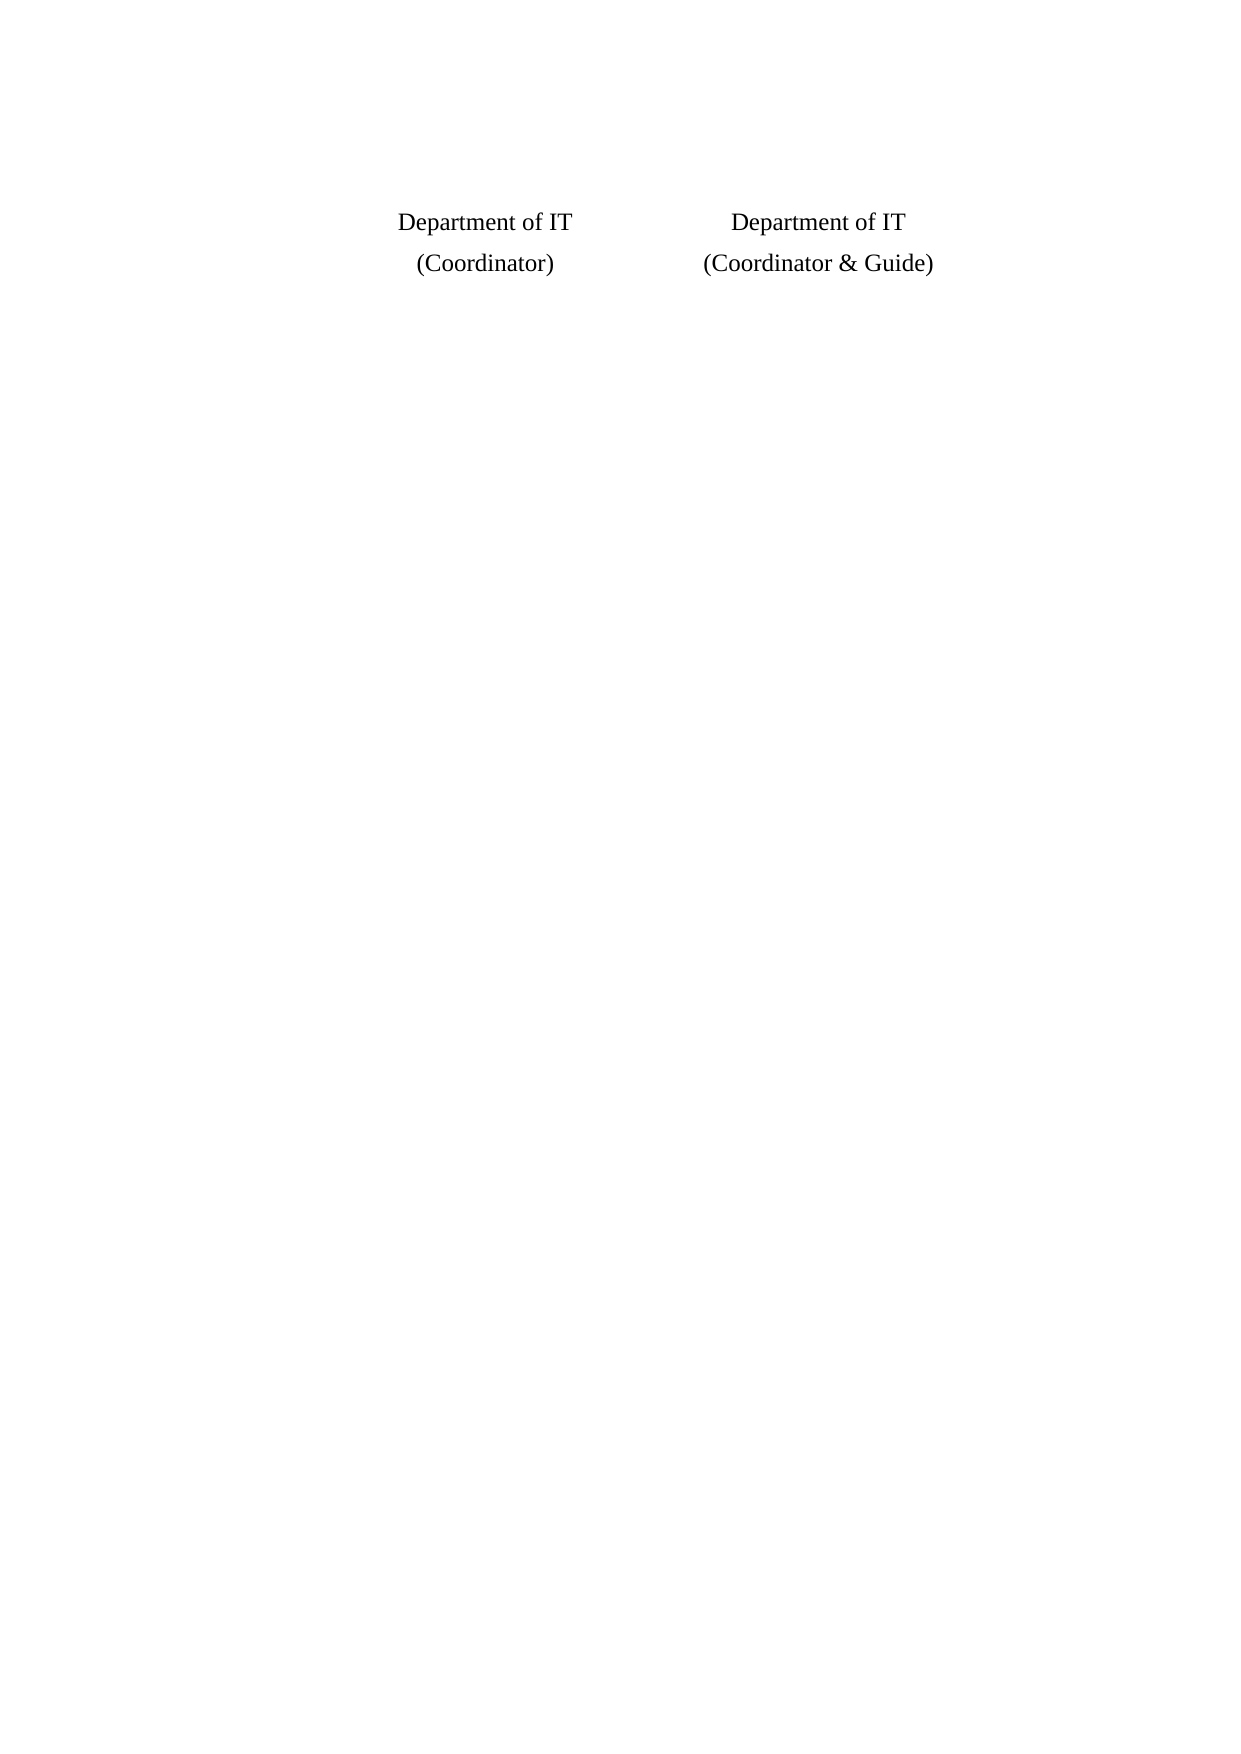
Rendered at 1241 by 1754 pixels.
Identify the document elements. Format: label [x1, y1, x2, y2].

table_header [654, 207, 983, 289]
table_header [316, 207, 654, 289]
